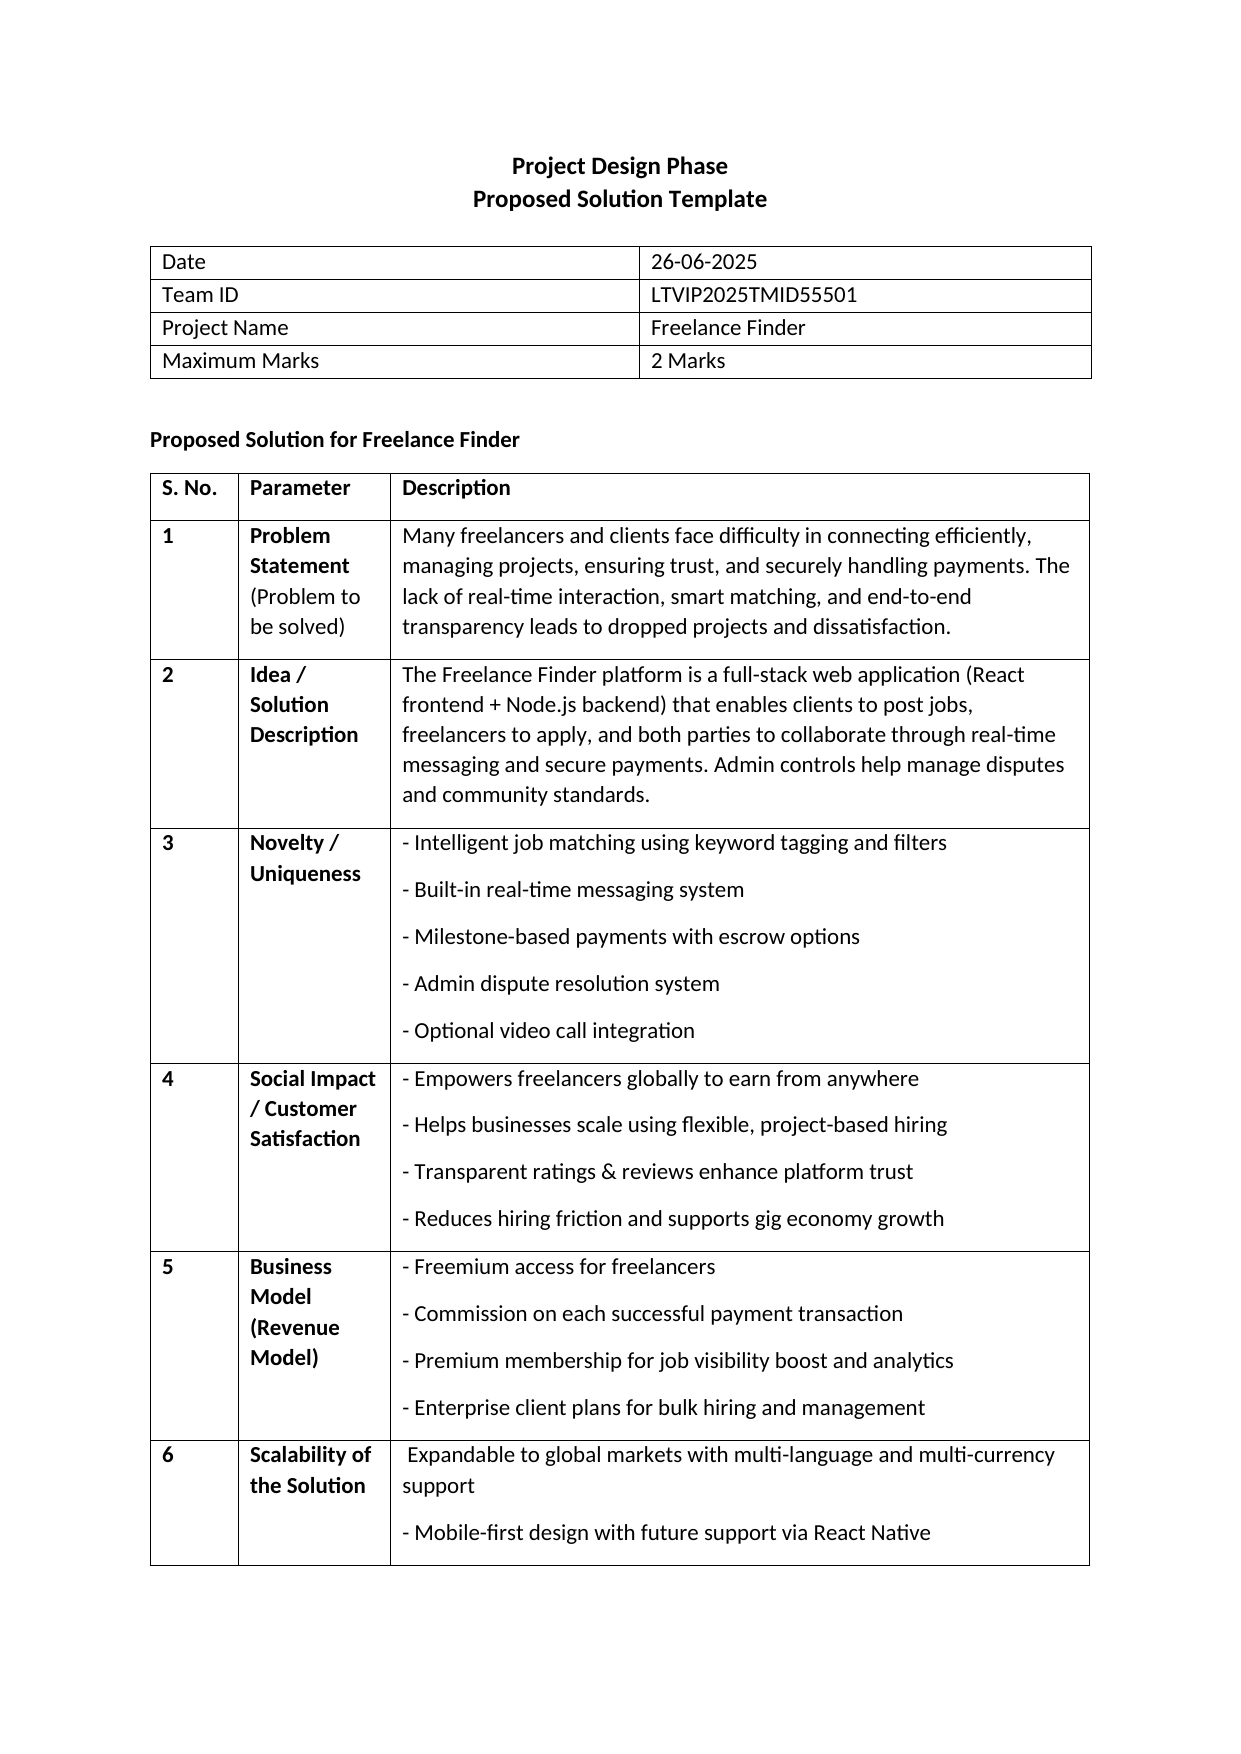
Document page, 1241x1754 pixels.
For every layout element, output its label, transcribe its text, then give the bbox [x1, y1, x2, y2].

table_cell 4 [151, 1064, 238, 1251]
table_header Description [391, 474, 1089, 520]
table_cell Novelty / Uniqueness [239, 829, 390, 1063]
table_cell Idea / Solution Description [239, 660, 390, 827]
table_cell 3 [151, 829, 238, 1063]
text Project Design Phase [150, 150, 1090, 181]
table_cell Freelance Finder [640, 313, 1091, 345]
table_cell 1 [151, 521, 238, 659]
table_cell - Intelligent job matching using keyword tagging and filters - Built-in real-time messaging system - Milestone-based payments with escrow options - Admin dispute resolution system - Optional video call integration [391, 829, 1089, 1063]
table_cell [239, 1441, 390, 1564]
text Proposed Solution Template [150, 183, 1090, 213]
table_cell 6 [151, 1441, 238, 1564]
table_cell Team ID [151, 280, 639, 312]
table_cell - Freemium access for freelancers - Commission on each successful payment transaction - Premium membership for job visibility boost and analytics - Enterprise client plans for bulk hiring and management [391, 1252, 1089, 1439]
table_cell Many freelancers and clients face difficulty in connecting efficiently, managing projects, ensuring trust, and securely handling payments. The lack of real-time interaction, smart matching, and end-to-end transparency leads to dropped projects and dissatisfaction. [391, 521, 1089, 659]
table_cell Problem Statement (Problem to be solved) [239, 521, 390, 659]
table_header S. No. [151, 474, 238, 520]
table_cell The Freelance Finder platform is a full-stack web application (React frontend + Node.js backend) that enables clients to post jobs, freelancers to apply, and both parties to collaborate through real-time messaging and secure payments. Admin controls help manage disputes and community standards. [391, 660, 1089, 827]
table_cell LTVIP2025TMID55501 [640, 280, 1091, 312]
table_header Parameter [239, 474, 390, 520]
table_cell Maximum Marks [151, 346, 639, 378]
table_cell 2 Marks [640, 346, 1091, 378]
table_cell Social Impact / Customer Satisfaction [239, 1064, 390, 1251]
table_cell - Empowers freelancers globally to earn from anywhere - Helps businesses scale using flexible, project-based hiring - Transparent ratings & reviews enhance platform trust - Reduces hiring friction and supports gig economy growth [391, 1064, 1089, 1251]
table_cell 5 [151, 1252, 238, 1439]
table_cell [391, 1441, 1089, 1564]
table_header 26-06-2025 [640, 247, 1091, 279]
table_header Date [151, 247, 639, 279]
table_cell 2 [151, 660, 238, 827]
table_cell Business Model (Revenue Model) [239, 1252, 390, 1439]
text Proposed Solution for Freelance Finder [150, 426, 1090, 454]
table_cell Project Name [151, 313, 639, 345]
